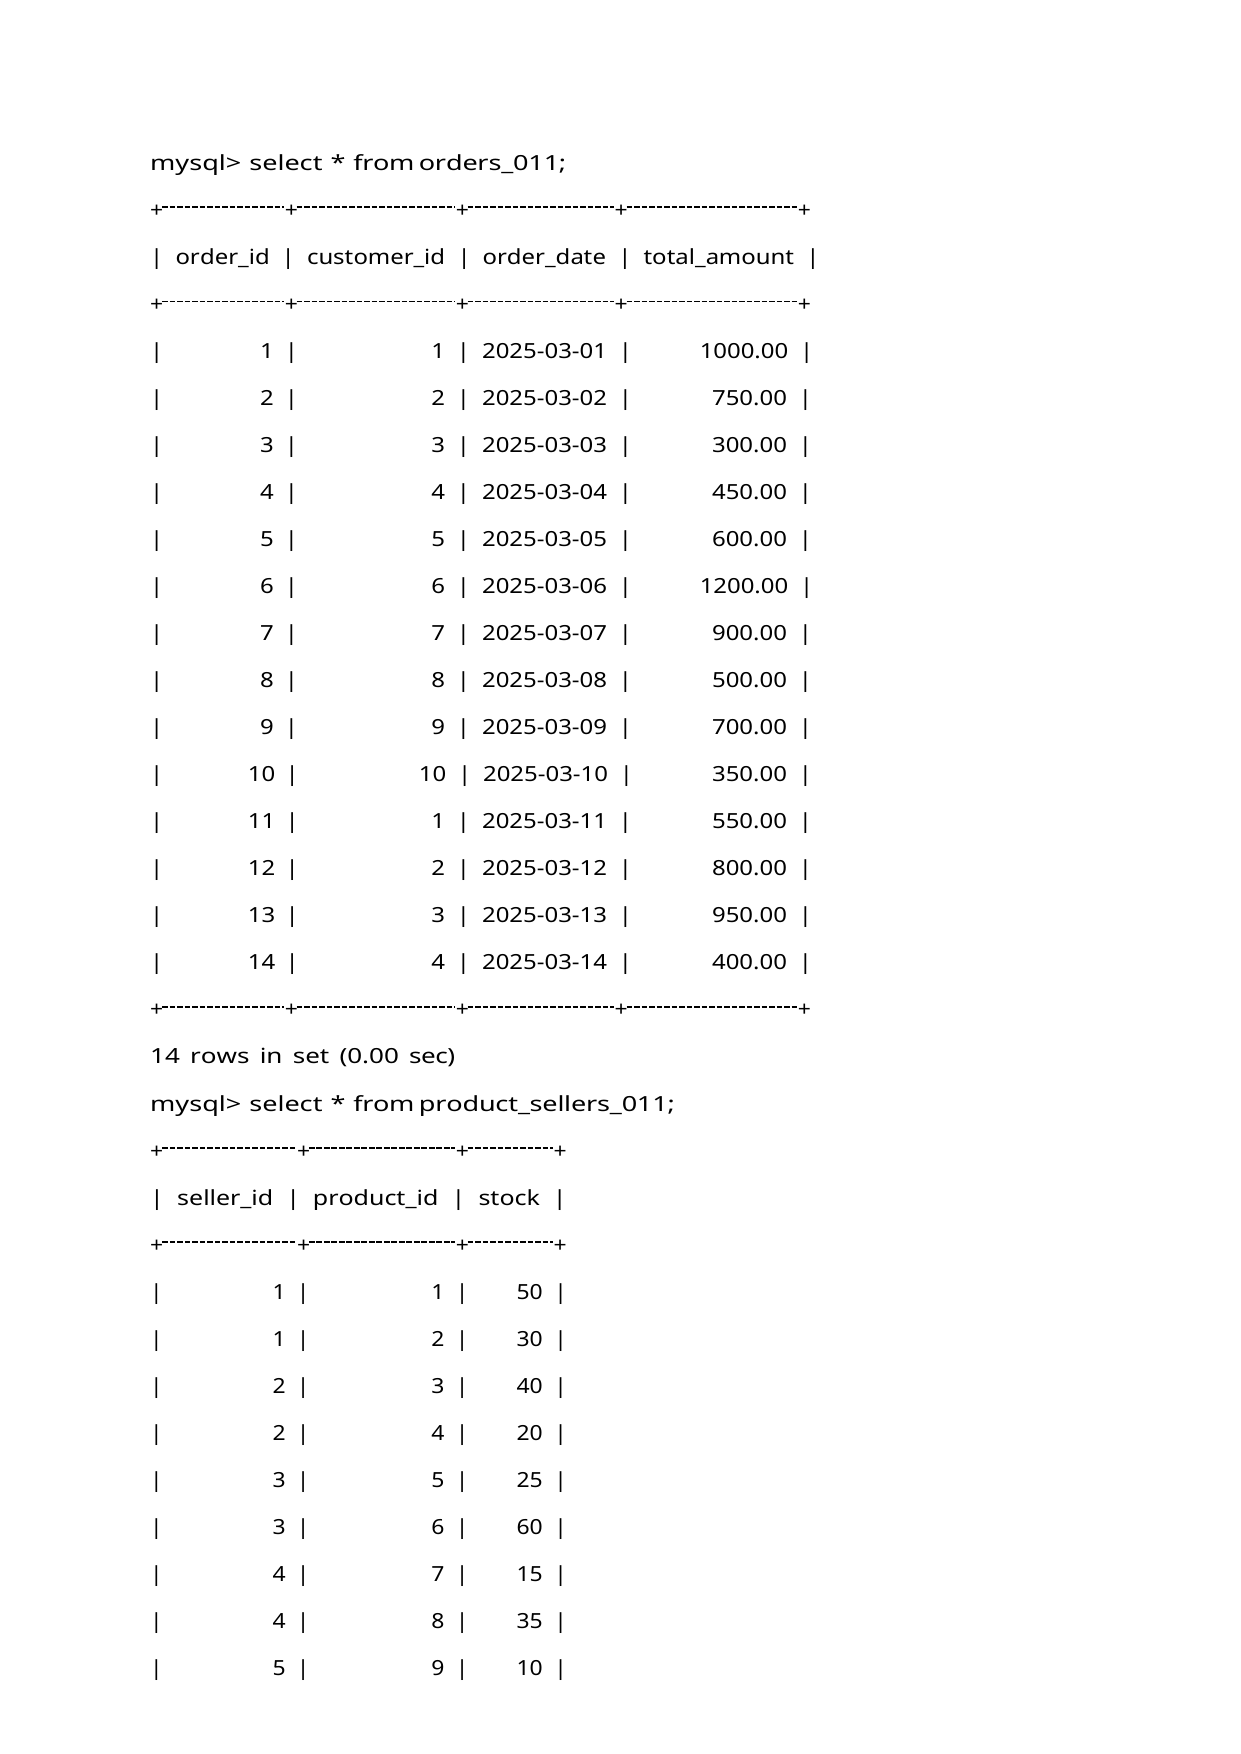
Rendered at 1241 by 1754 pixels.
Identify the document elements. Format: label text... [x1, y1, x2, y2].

text + + + + [150, 1230, 1093, 1258]
text | 5 | 5 | 2025-03-05 | 600.00 | [150, 524, 1093, 552]
text + + + + [150, 1136, 1093, 1164]
text | order_id | customer_id | order_date | total_amount | [150, 242, 1093, 270]
text | 10 | 10 | 2025-03-10 | 350.00 | [150, 759, 1093, 788]
text | 2 | 2 | 2025-03-02 | 750.00 | [150, 383, 1093, 411]
text | 13 | 3 | 2025-03-13 | 950.00 | [150, 901, 1093, 929]
text | 1 | 2 | 30 | [150, 1324, 1093, 1352]
text + + + + + [150, 994, 1093, 1023]
text | 3 | 6 | 60 | [150, 1512, 1093, 1541]
text mysql> select * from orders_011; [150, 148, 1093, 176]
text | 8 | 8 | 2025-03-08 | 500.00 | [150, 665, 1093, 694]
text | 9 | 9 | 2025-03-09 | 700.00 | [150, 712, 1093, 741]
text | 4 | 4 | 2025-03-04 | 450.00 | [150, 477, 1093, 505]
text | 3 | 3 | 2025-03-03 | 300.00 | [150, 430, 1093, 458]
text | 2 | 4 | 20 | [150, 1418, 1093, 1447]
text | 11 | 1 | 2025-03-11 | 550.00 | [150, 806, 1093, 835]
text + + + + + [150, 289, 1093, 317]
text | 6 | 6 | 2025-03-06 | 1200.00 | [150, 571, 1093, 600]
text | 7 | 7 | 2025-03-07 | 900.00 | [150, 618, 1093, 647]
text 14 rows in set (0.00 sec) [150, 1042, 1093, 1070]
text mysql> select * from product_sellers_011; [150, 1089, 1093, 1117]
text + + + + + [150, 195, 1093, 223]
text | 1 | 1 | 2025-03-01 | 1000.00 | [150, 336, 1093, 364]
text | 3 | 5 | 25 | [150, 1465, 1093, 1493]
text | 12 | 2 | 2025-03-12 | 800.00 | [150, 853, 1093, 882]
text | 2 | 3 | 40 | [150, 1371, 1093, 1399]
text | seller_id | product_id | stock | [150, 1183, 1093, 1211]
text | 14 | 4 | 2025-03-14 | 400.00 | [150, 947, 1093, 976]
text | 1 | 1 | 50 | [150, 1277, 1093, 1305]
text | 5 | 9 | 10 | [150, 1653, 1093, 1682]
text | 4 | 8 | 35 | [150, 1606, 1093, 1634]
text | 4 | 7 | 15 | [150, 1559, 1093, 1588]
